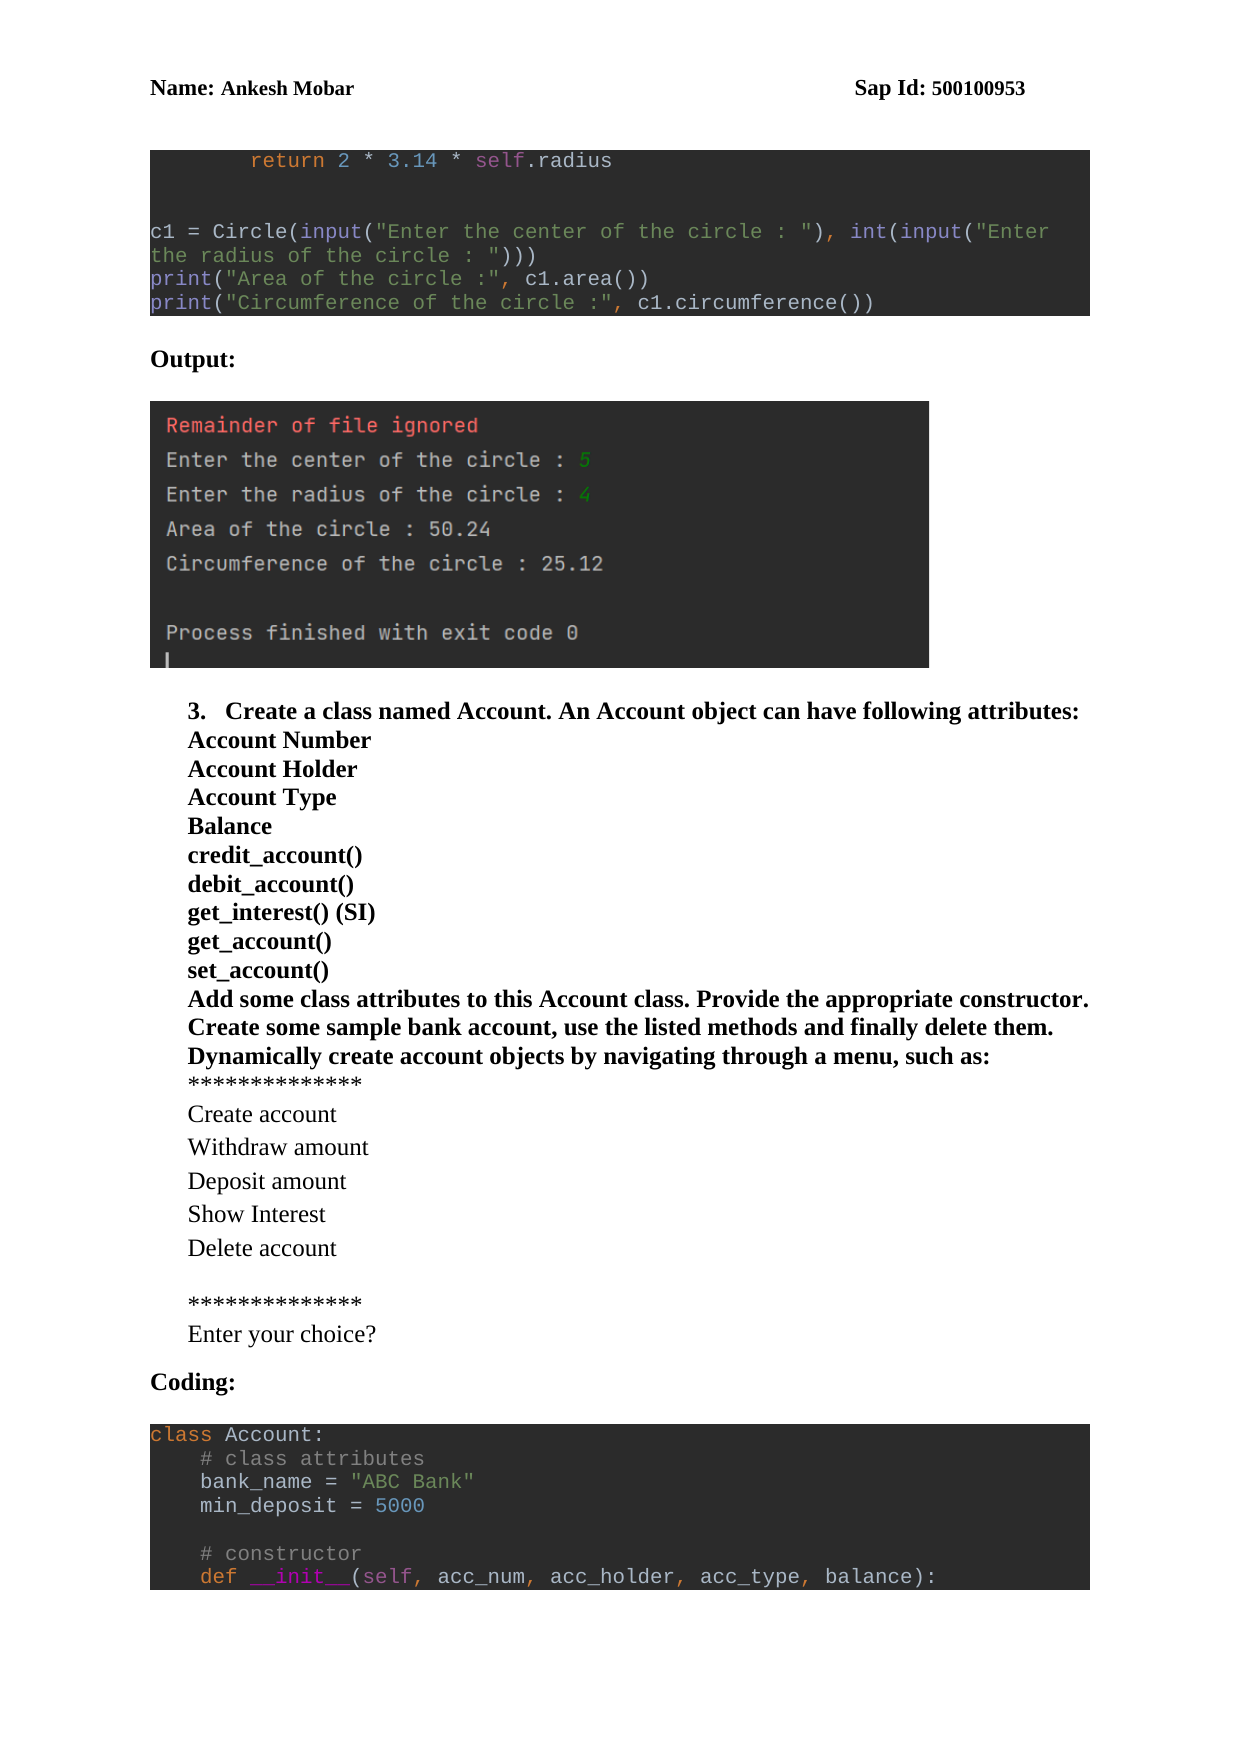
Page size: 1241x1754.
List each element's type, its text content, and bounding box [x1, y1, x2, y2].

picture [150, 401, 930, 668]
list Create a class named Account. An Account object can have following attributes: [187, 696, 1090, 725]
text get_interest() (SI) [187, 897, 1090, 926]
text debit_account() [187, 869, 1090, 897]
text Withdraw amount [187, 1132, 1090, 1161]
text Account Holder [187, 754, 1090, 782]
text Create account [187, 1099, 1090, 1127]
text Account Type [187, 782, 1090, 811]
text Deposit amount [187, 1166, 1090, 1194]
text Coding: [150, 1367, 1090, 1396]
text Dynamically create account objects by navigating through a menu, such as: [150, 1041, 1090, 1070]
text credit_account() [187, 840, 1090, 869]
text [150, 150, 1090, 316]
text Add some class attributes to this Account class. Provide the appropriate constructor. [187, 984, 1090, 1012]
text set_account() [187, 955, 1090, 984]
text ************** [187, 1290, 1090, 1319]
text ************** [187, 1070, 1090, 1099]
text Delete account [187, 1233, 1090, 1262]
text Show Interest [187, 1199, 1090, 1228]
text Output: [150, 344, 1090, 373]
text Balance [187, 811, 1090, 840]
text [150, 1424, 1090, 1590]
text Enter your choice? [187, 1319, 1090, 1348]
text Account Number [187, 725, 1090, 754]
text Create some sample bank account, use the listed methods and finally delete them. [150, 1012, 1090, 1041]
text get_account() [187, 926, 1090, 955]
